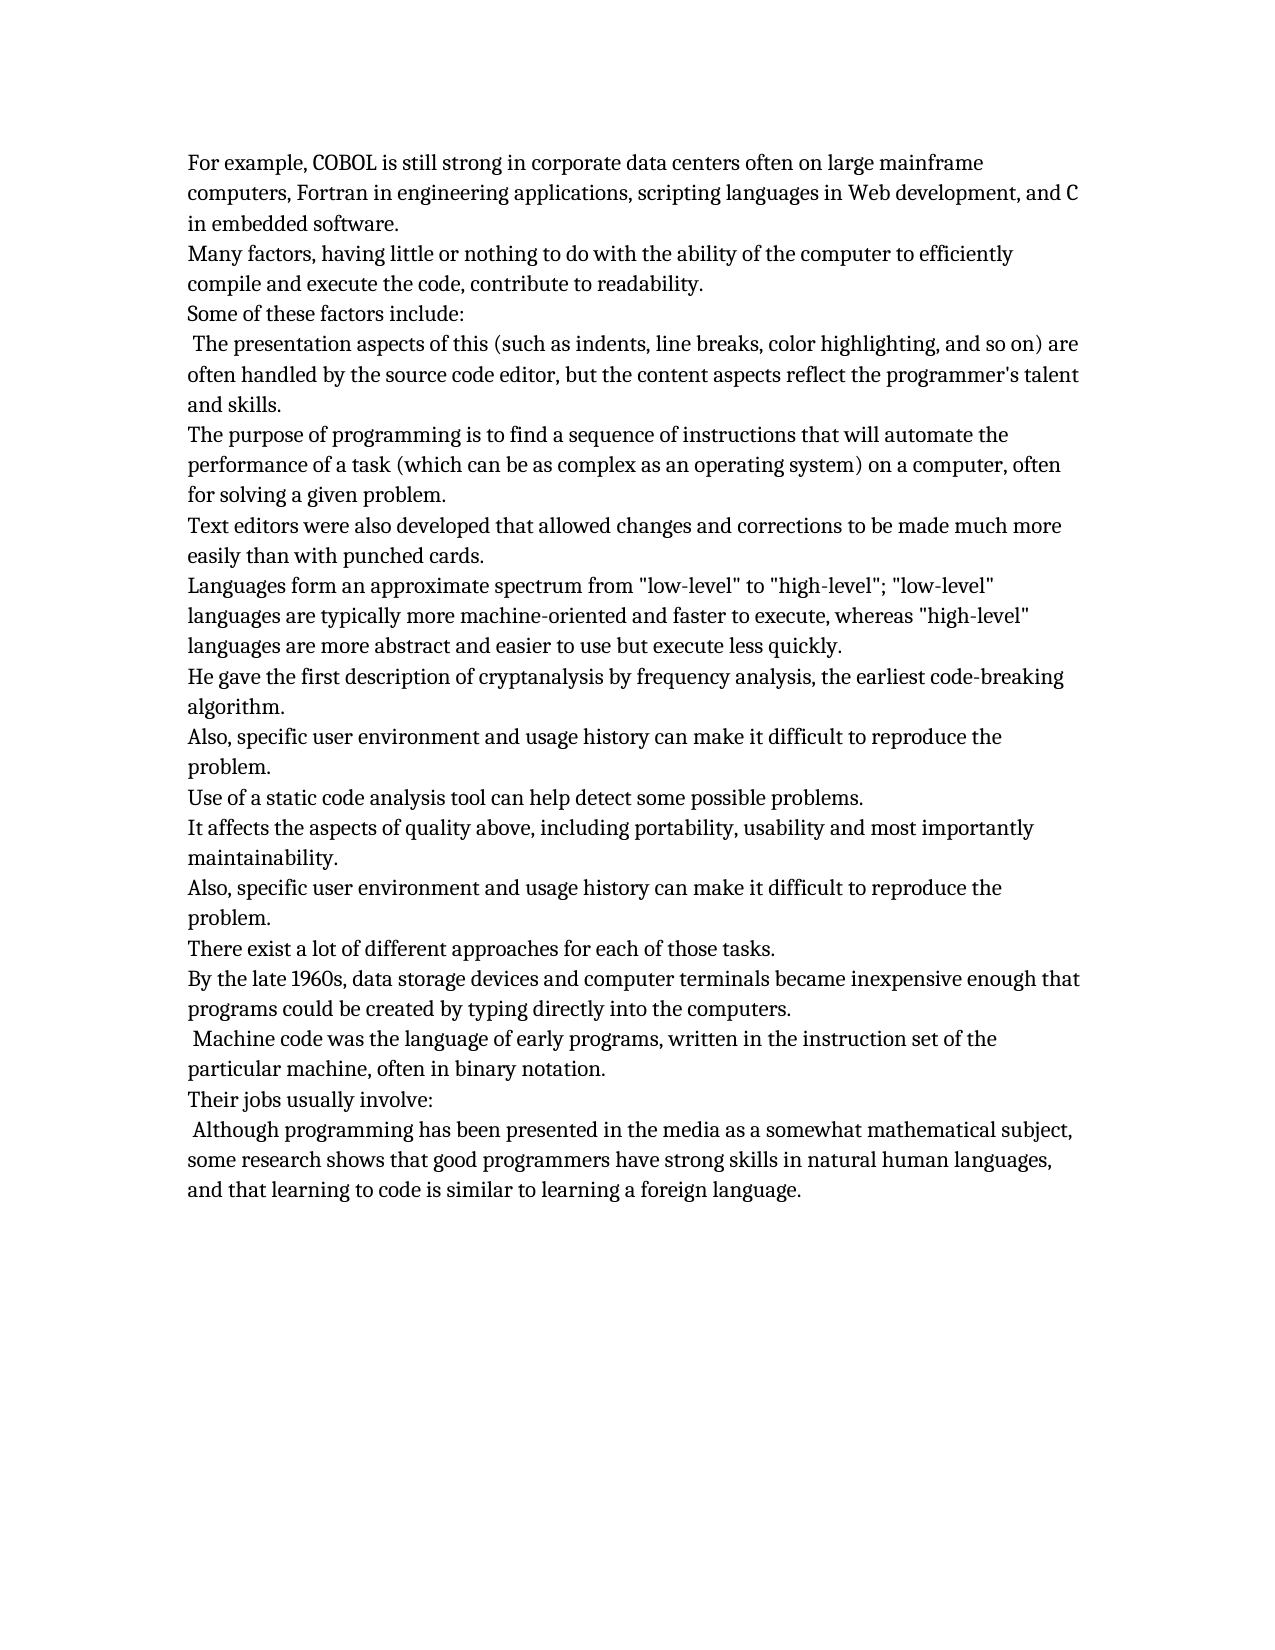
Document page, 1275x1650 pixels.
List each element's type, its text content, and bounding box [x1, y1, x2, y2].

text For example, COBOL is still strong in corporate data centers often on large mainframe computers, Fortran in engineering applications, scripting languages in Web development, and C in embedded software. Many factors, having little or nothing to do with the ability of the computer to efficiently compile and execute the code, contribute to readability. Some of these factors include: The presentation aspects of this (such as indents, line breaks, color highlighting, and so on) are often handled by the source code editor, but the content aspects reflect the programmer's talent and skills. The purpose of programming is to find a sequence of instructions that will automate the performance of a task (which can be as complex as an operating system) on a computer, often for solving a given problem. Text editors were also developed that allowed changes and corrections to be made much more easily than with punched cards. Languages form an approximate spectrum from "low-level" to "high-level"; "low-level" languages are typically more machine-oriented and faster to execute, whereas "high-level" languages are more abstract and easier to use but execute less quickly. He gave the first description of cryptanalysis by frequency analysis, the earliest code-breaking algorithm. Also, specific user environment and usage history can make it difficult to reproduce the problem. Use of a static code analysis tool can help detect some possible problems. It affects the aspects of quality above, including portability, usability and most importantly maintainability. Also, specific user environment and usage history can make it difficult to reproduce the problem. There exist a lot of different approaches for each of those tasks. By the late 1960s, data storage devices and computer terminals became inexpensive enough that programs could be created by typing directly into the computers. Machine code was the language of early programs, written in the instruction set of the particular machine, often in binary notation. Their jobs usually involve: Although programming has been presented in the media as a somewhat mathematical subject, some research shows that good programmers have strong skills in natural human languages, and that learning to code is similar to learning a foreign language. [187, 150, 1087, 1203]
